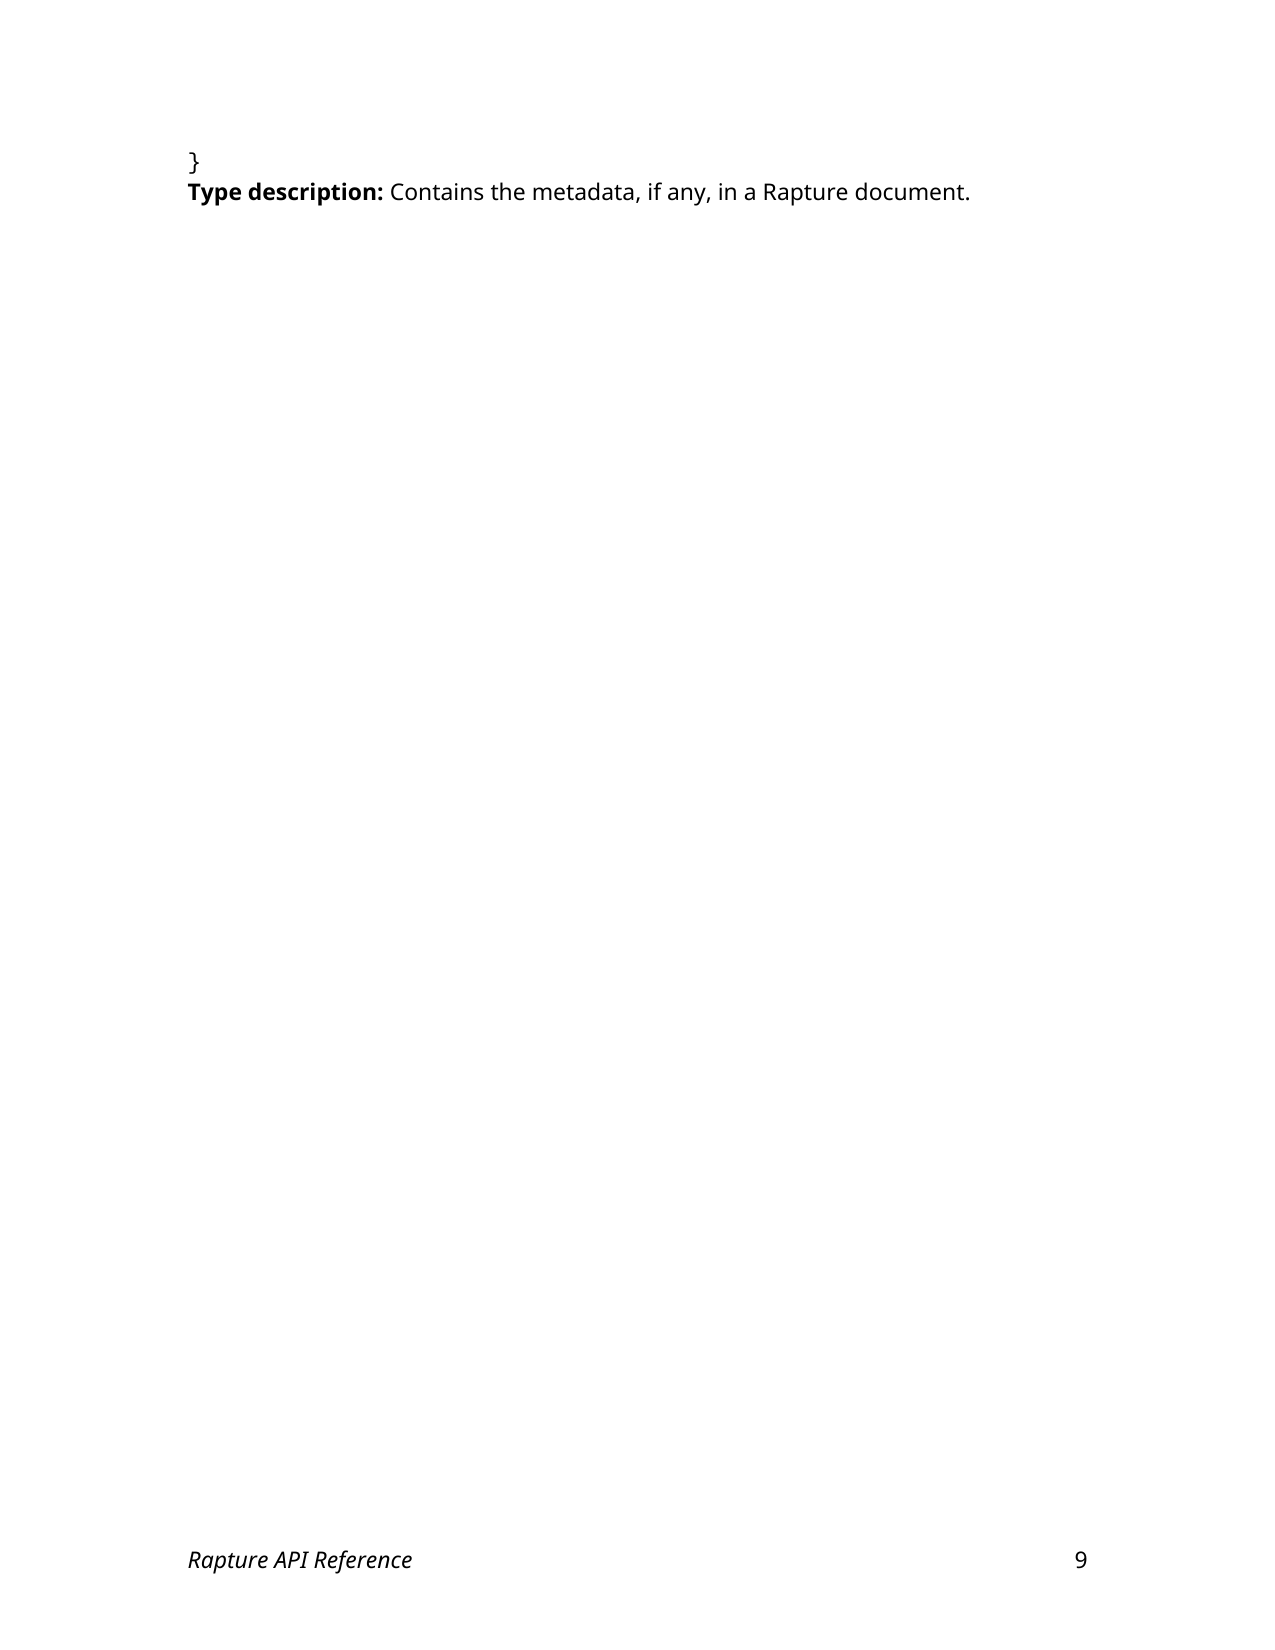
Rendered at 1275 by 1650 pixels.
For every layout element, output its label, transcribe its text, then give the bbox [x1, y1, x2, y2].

text } [187, 150, 1087, 176]
text Type description: Contains the metadata, if any, in a Rapture document. [187, 176, 1087, 207]
